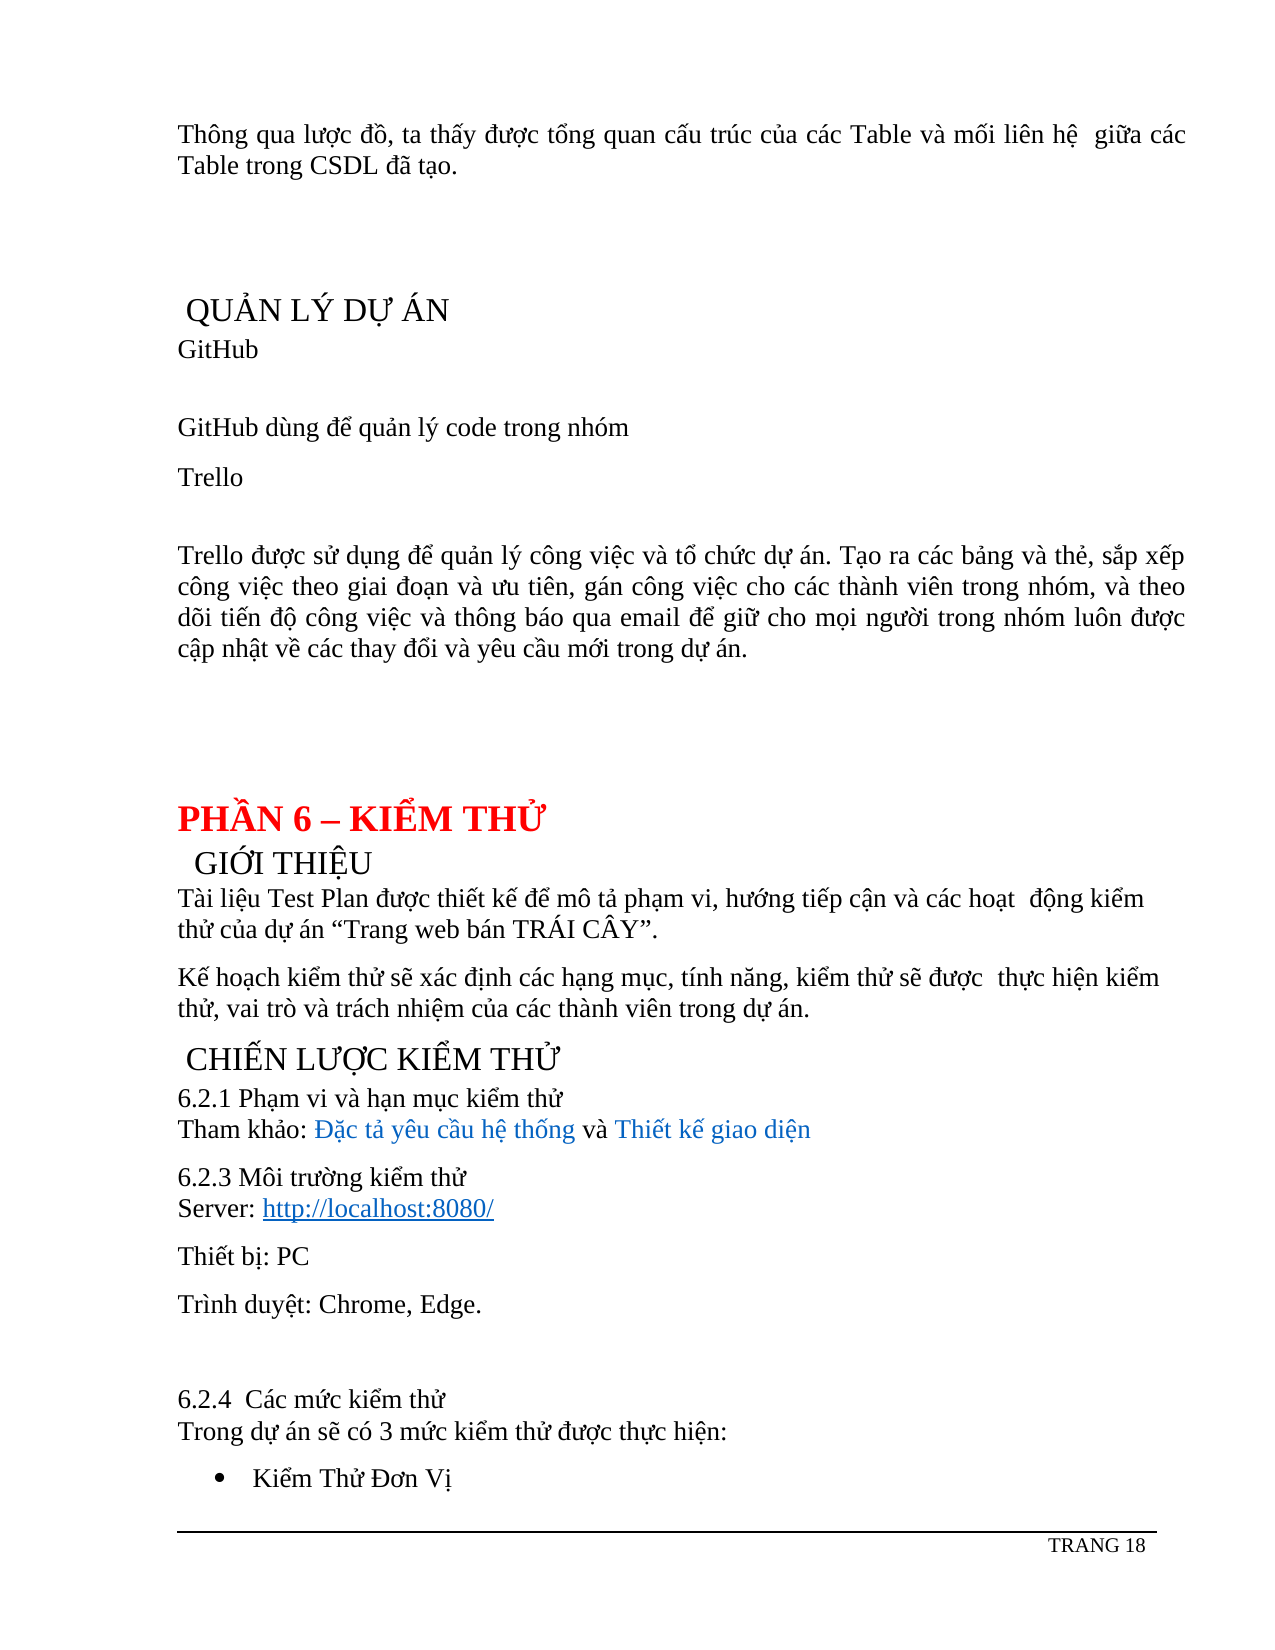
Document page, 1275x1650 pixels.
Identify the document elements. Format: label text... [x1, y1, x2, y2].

text Kế hoạch kiểm thử sẽ xác định các hạng mục, tính năng, kiểm thử sẽ được thực hiện kiểm thử, vai trò và trách nhiệm của các thành viên trong dự án. [177, 961, 1186, 1023]
subtitle Trello [177, 461, 1186, 492]
text Thiết bị: PC [177, 1240, 1186, 1271]
text Tài liệu Test Plan được thiết kế để mô tả phạm vi, hướng tiếp cận và các hoạt động kiểm thử của dự án “Trang web bán TRÁI CÂY”. [177, 882, 1186, 944]
subtitle 6.2.3 Môi trường kiểm thử [177, 1161, 1186, 1192]
text Trello được sử dụng để quản lý công việc và tổ chức dự án. Tạo ra các bảng và thẻ, sắp xếp công việc theo giai đoạn và ưu tiên, gán công việc cho các thành viên trong nhóm, và theo dõi tiến độ công việc và thông báo qua email để giữ cho mọi người trong nhóm luôn được cập nhật về các thay đổi và yêu cầu mới trong dự án. [177, 539, 1186, 664]
subtitle CHIẾN LƯỢC KIỂM THỬ [177, 1040, 1186, 1078]
text Trong dự án sẽ có 3 mức kiểm thử được thực hiện: [177, 1415, 1186, 1446]
subtitle 6.2.1 Phạm vi và hạn mục kiểm thử [177, 1082, 1186, 1113]
subtitle QUẢN LÝ DỰ ÁN [177, 290, 1186, 329]
list Kiểm Thử Đơn Vị [215, 1462, 1186, 1494]
text Trình duyệt: Chrome, Edge. [177, 1288, 1186, 1319]
subtitle GitHub [177, 333, 1186, 364]
text Thông qua lược đồ, ta thấy được tổng quan cấu trúc của các Table và mối liên hệ giữa các Table trong CSDL đã tạo. [177, 118, 1186, 180]
subtitle 6.2.4 Các mức kiểm thử [177, 1383, 1186, 1415]
subtitle GIỚI THIỆU [177, 843, 1186, 882]
text Tham khảo: Đặc tả yêu cầu hệ thống và Thiết kế giao diện [177, 1113, 1186, 1144]
subtitle PHẦN 6 – KIỂM THỬ [177, 796, 1186, 839]
text GitHub dùng để quản lý code trong nhóm [177, 411, 1186, 442]
text Server: http://localhost:8080/ [177, 1192, 1186, 1223]
